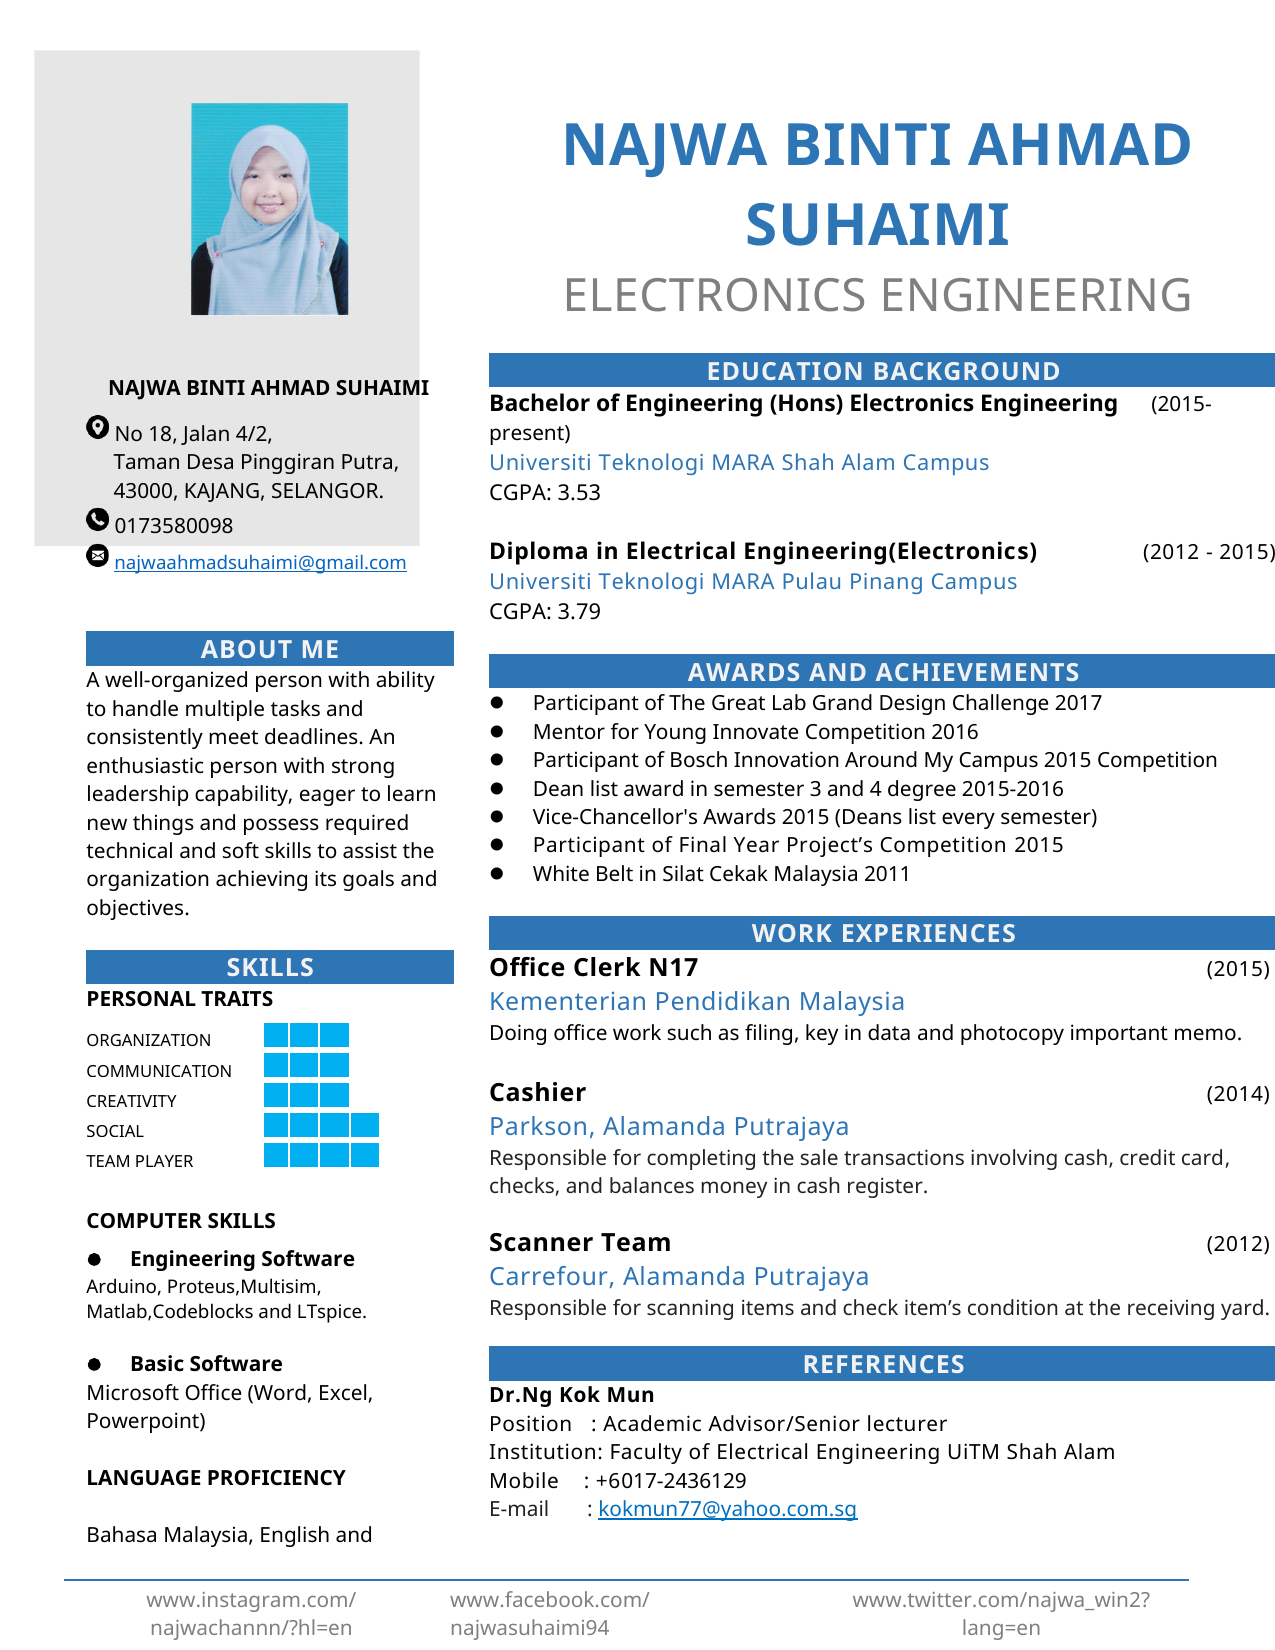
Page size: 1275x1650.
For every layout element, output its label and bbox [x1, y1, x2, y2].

picture [191, 103, 349, 316]
picture [86, 504, 109, 534]
picture [86, 411, 109, 442]
table_header [465, 104, 1275, 1549]
picture [86, 540, 109, 570]
table_header [75, 104, 465, 1549]
